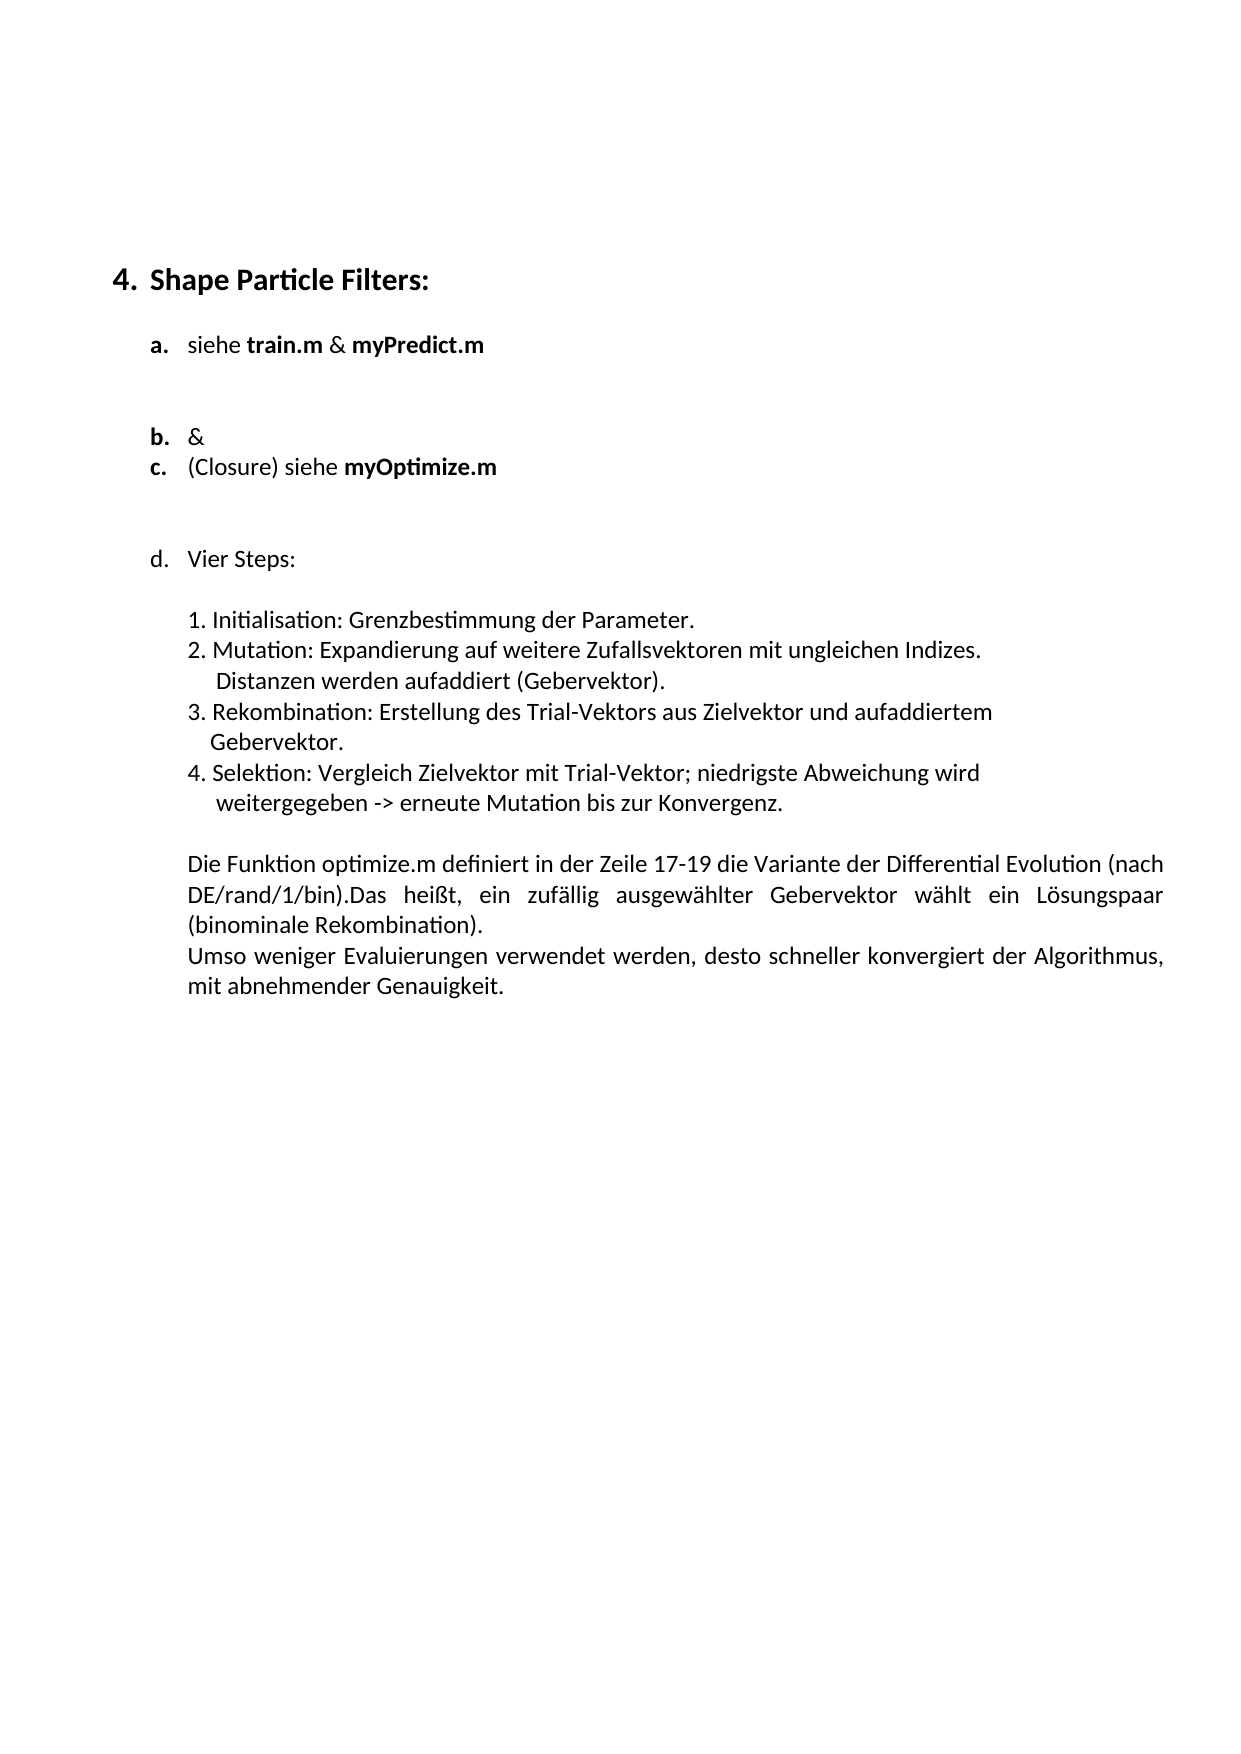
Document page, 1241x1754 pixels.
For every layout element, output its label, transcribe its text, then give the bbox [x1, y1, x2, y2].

list 3. Rekombination: Erstellung des Trial-Vektors aus Zielvektor und aufaddiertem [187, 696, 1165, 726]
list 2. Mutation: Expandierung auf weitere Zufallsvektoren mit ungleichen Indizes. [187, 634, 1165, 665]
list (Closure) siehe myOptimize.m [150, 451, 1165, 482]
list Gebervektor. [187, 726, 1165, 757]
list Umso weniger Evaluierungen verwendet werden, desto schneller konvergiert der Algorithmus, mit abnehmender Genauigkeit. [187, 940, 1165, 1001]
list Shape Particle Filters: [112, 258, 1165, 299]
list Die Funktion optimize.m definiert in der Zeile 17-19 die Variante der Differential Evolution (nach DE/rand/1/bin).Das heißt, ein zufällig ausgewählter Gebervektor wählt ein Lösungspaar (binominale Rekombination). [187, 848, 1165, 940]
list & [150, 421, 1165, 451]
list weitergegeben -> erneute Mutation bis zur Konvergenz. [187, 787, 1165, 818]
list Distanzen werden aufaddiert (Gebervektor). [187, 665, 1165, 696]
list Vier Steps: [150, 543, 1165, 573]
list 1. Initialisation: Grenzbestimmung der Parameter. [187, 604, 1165, 634]
list 4. Selektion: Vergleich Zielvektor mit Trial-Vektor; niedrigste Abweichung wird [187, 757, 1165, 787]
list siehe train.m & myPredict.m [150, 329, 1165, 360]
